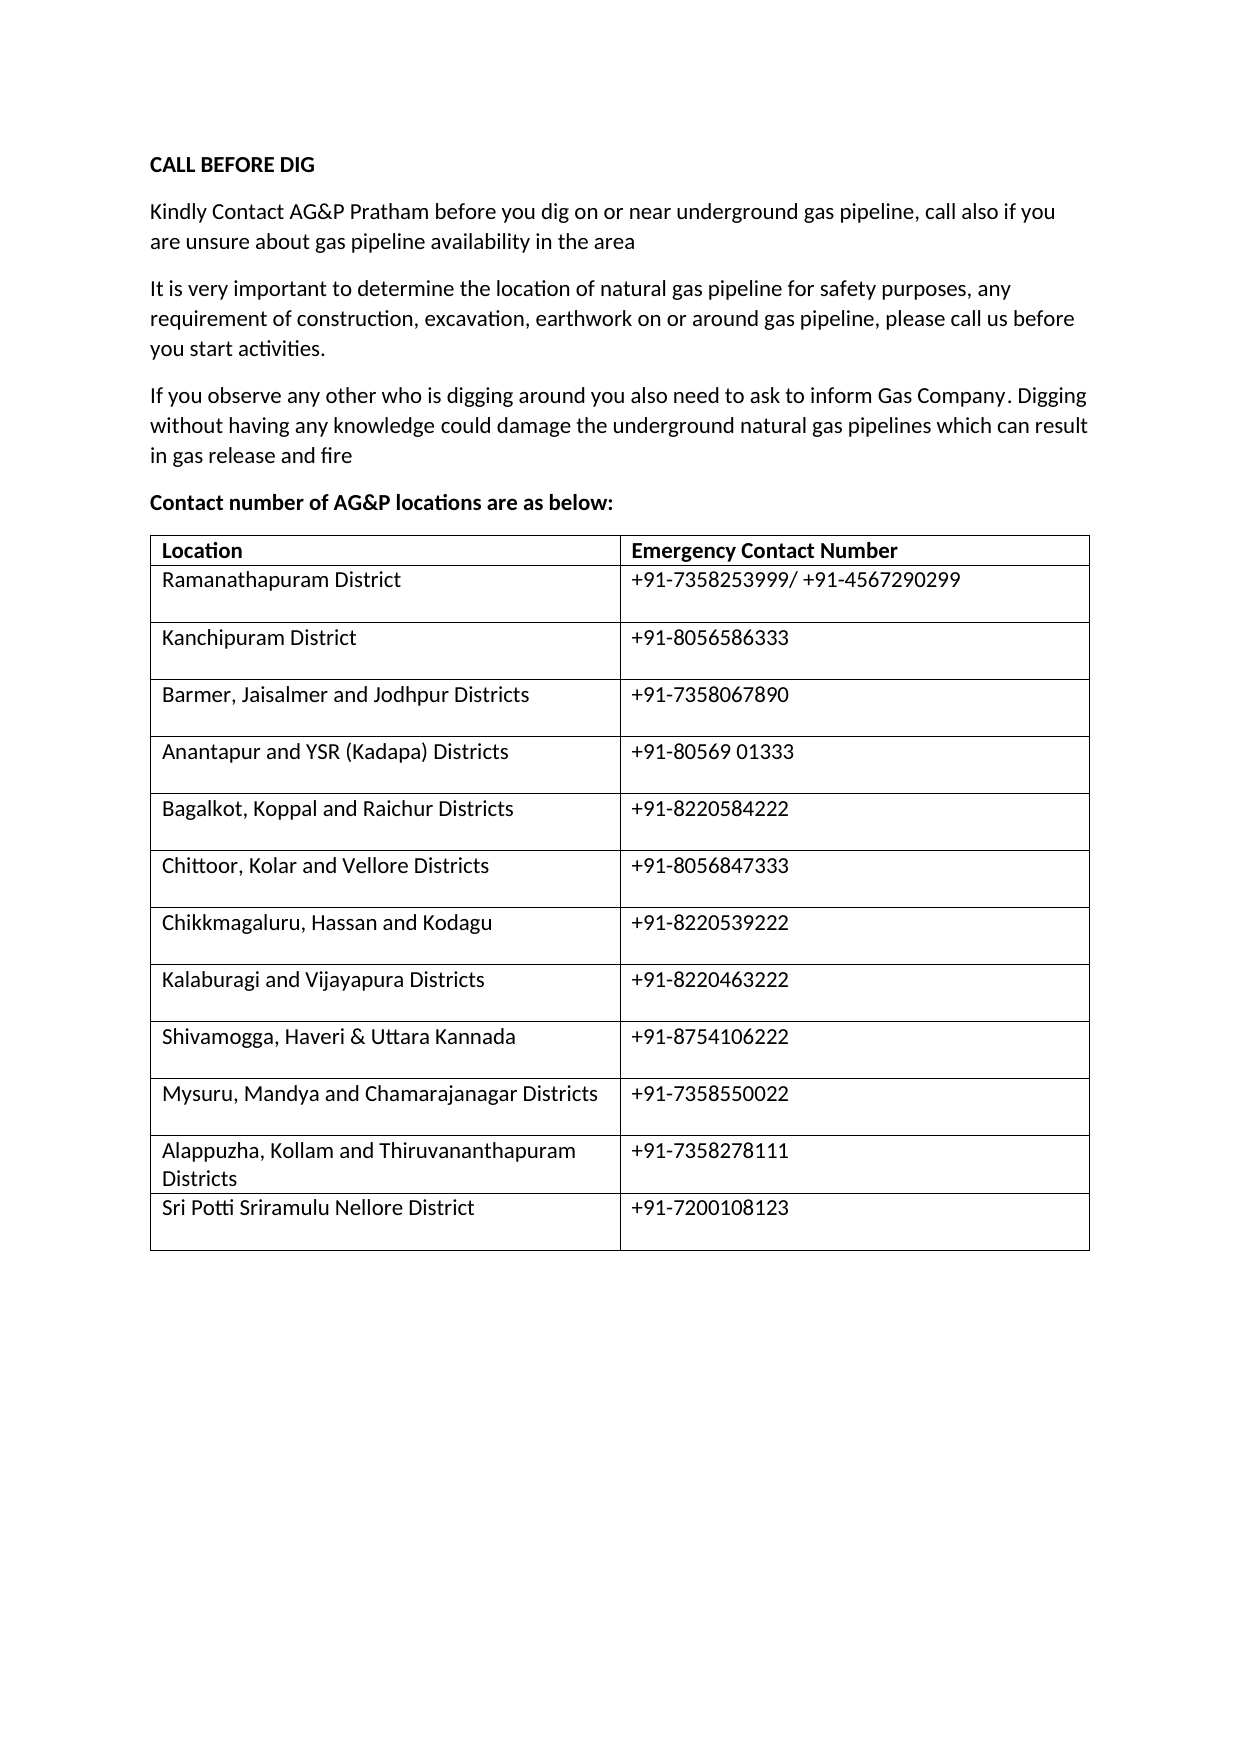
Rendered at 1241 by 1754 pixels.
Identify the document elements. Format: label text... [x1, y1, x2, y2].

table_cell Anantapur and YSR (Kadapa) Districts [151, 737, 620, 793]
table_cell Chittoor, Kolar and Vellore Districts [151, 851, 620, 907]
text Kindly Contact AG&P Pratham before you dig on or near underground gas pipeline, call also if you are unsure about gas pipeline availability in the area [150, 197, 1090, 255]
text It is very important to determine the location of natural gas pipeline for safety purposes, any requirement of construction, excavation, earthwork on or around gas pipeline, please call us before you start activities. [150, 274, 1090, 362]
table_cell +91-8754106222 [621, 1022, 1089, 1078]
table_cell Kalaburagi and Vijayapura Districts [151, 965, 620, 1021]
table_cell +91-7358067890 [621, 680, 1089, 736]
table_cell +91-7358278111 [621, 1136, 1089, 1192]
table_cell +91-8220463222 [621, 965, 1089, 1021]
table_cell +91-8056586333 [621, 623, 1089, 679]
table_cell +91-7358550022 [621, 1079, 1089, 1135]
table_cell Shivamogga, Haveri & Uttara Kannada [151, 1022, 620, 1078]
table_cell Mysuru, Mandya and Chamarajanagar Districts [151, 1079, 620, 1135]
table_cell Kanchipuram District [151, 623, 620, 679]
table_cell Chikkmagaluru, Hassan and Kodagu [151, 908, 620, 964]
table_cell +91-8220539222 [621, 908, 1089, 964]
table_cell +91-8220584222 [621, 794, 1089, 850]
table_cell Bagalkot, Koppal and Raichur Districts [151, 794, 620, 850]
table_cell +91-7358253999/ +91-4567290299 [621, 566, 1089, 622]
text Contact number of AG&P locations are as below: [150, 488, 1090, 517]
table_cell Alappuzha, Kollam and Thiruvananthapuram Districts [151, 1136, 620, 1192]
table_header Location [151, 536, 620, 564]
table_cell +91-80569 01333 [621, 737, 1089, 793]
table_header Emergency Contact Number [621, 536, 1089, 564]
table_cell Ramanathapuram District [151, 566, 620, 622]
table_cell +91-7200108123 [621, 1194, 1089, 1249]
table_cell Sri Potti Sriramulu Nellore District [151, 1194, 620, 1249]
table_cell +91-8056847333 [621, 851, 1089, 907]
text If you observe any other who is digging around you also need to ask to inform Gas Company. Digging without having any knowledge could damage the underground natural gas pipelines which can result in gas release and fire [150, 381, 1090, 470]
table_cell Barmer, Jaisalmer and Jodhpur Districts [151, 680, 620, 736]
text CALL BEFORE DIG [150, 150, 1090, 178]
